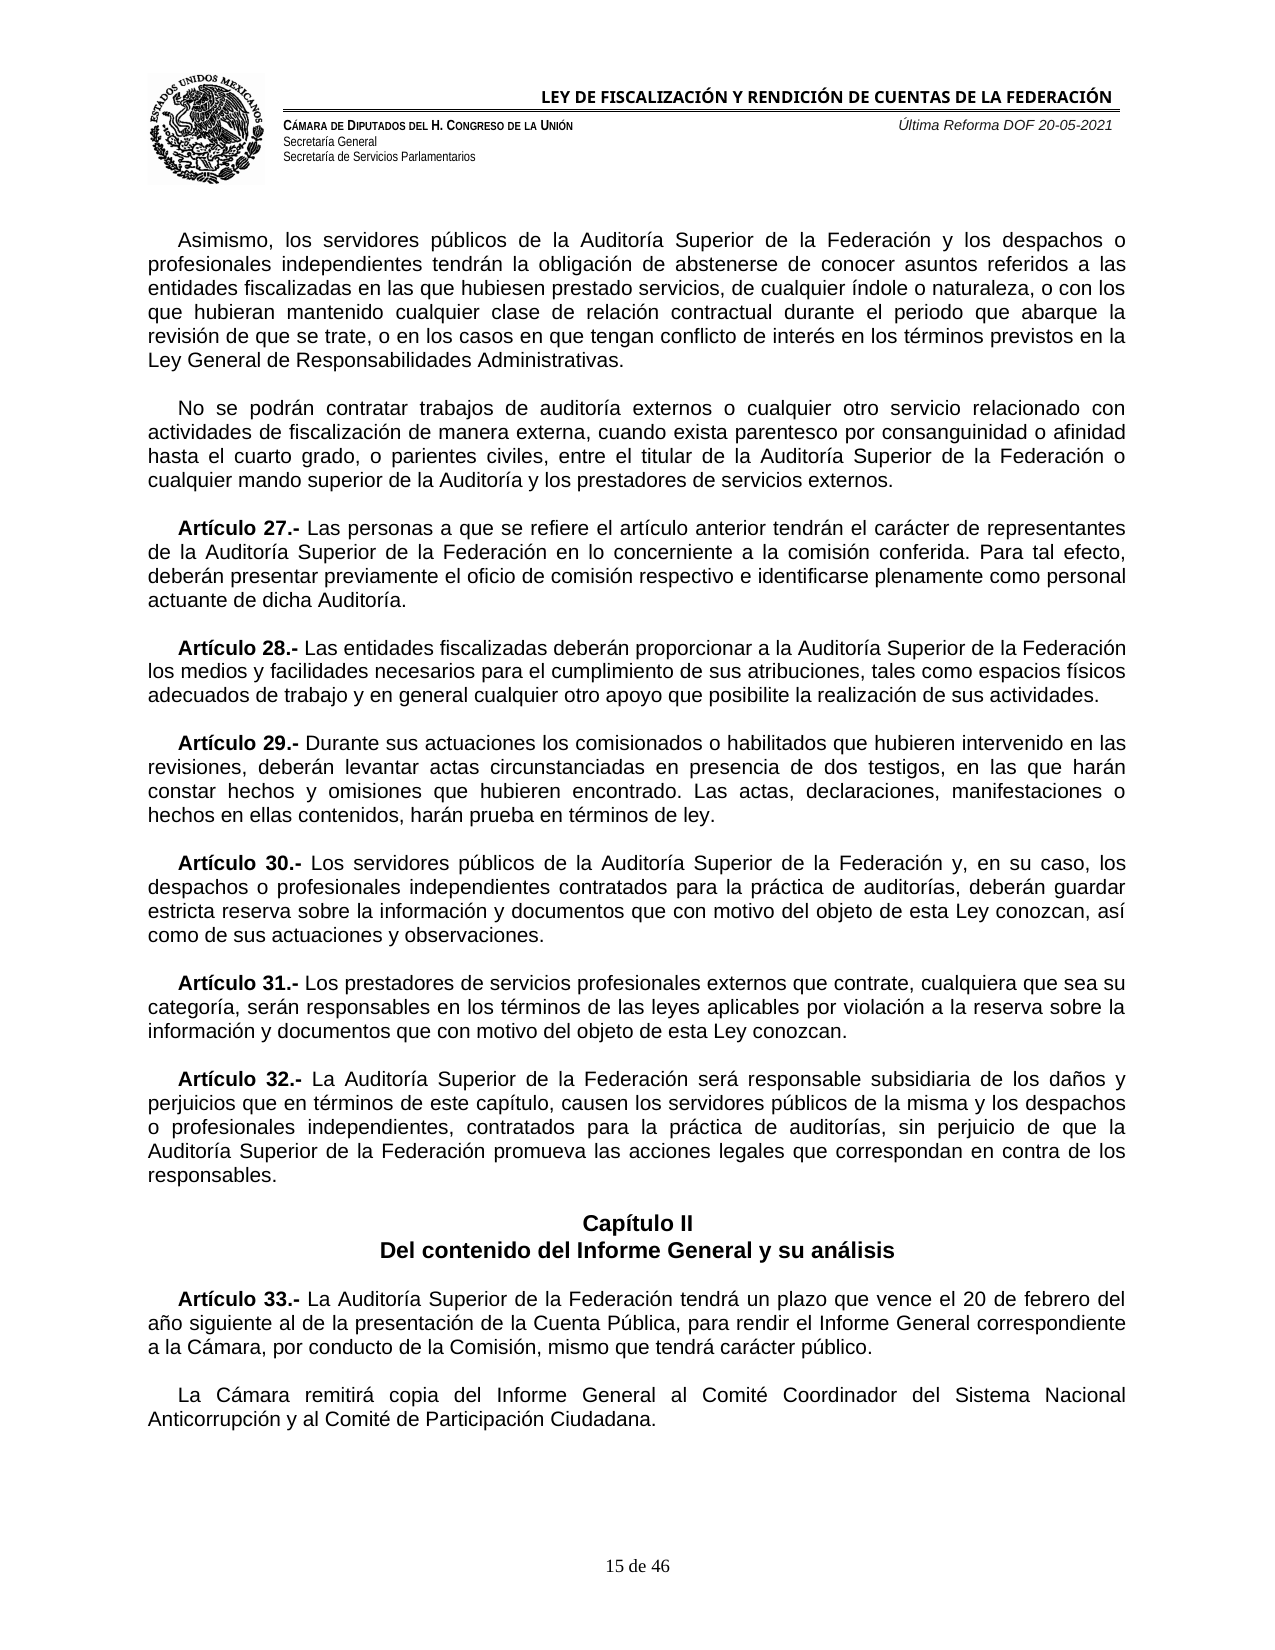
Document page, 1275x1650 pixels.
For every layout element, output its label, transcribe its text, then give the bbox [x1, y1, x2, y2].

text No se podrán contratar trabajos de auditoría externos o cualquier otro servicio relacionado con actividades de fiscalización de manera externa, cuando exista parentesco por consanguinidad o afinidad hasta el cuarto grado, o parientes civiles, entre el titular de la Auditoría Superior de la Federación o cualquier mando superior de la Auditoría y los prestadores de servicios externos. [148, 396, 1127, 492]
text Capítulo II [148, 1210, 1127, 1237]
text Asimismo, los servidores públicos de la Auditoría Superior de la Federación y los despachos o profesionales independientes tendrán la obligación de abstenerse de conocer asuntos referidos a las entidades fiscalizadas en las que hubiesen prestado servicios, de cualquier índole o naturaleza, o con los que hubieran mantenido cualquier clase de relación contractual durante el periodo que abarque la revisión de que se trate, o en los casos en que tengan conflicto de interés en los términos previstos en la Ley General de Responsabilidades Administrativas. [148, 228, 1127, 372]
text Artículo 30.- Los servidores públicos de la Auditoría Superior de la Federación y, en su caso, los despachos o profesionales independientes contratados para la práctica de auditorías, deberán guardar estricta reserva sobre la información y documentos que con motivo del objeto de esta Ley conozcan, así como de sus actuaciones y observaciones. [148, 851, 1127, 947]
text Artículo 29.- Durante sus actuaciones los comisionados o habilitados que hubieren intervenido en las revisiones, deberán levantar actas circunstanciadas en presencia de dos testigos, en las que harán constar hechos y omisiones que hubieren encontrado. Las actas, declaraciones, manifestaciones o hechos en ellas contenidos, harán prueba en términos de ley. [148, 731, 1127, 827]
text Artículo 31.- Los prestadores de servicios profesionales externos que contrate, cualquiera que sea su categoría, serán responsables en los términos de las leyes aplicables por violación a la reserva sobre la información y documentos que con motivo del objeto de esta Ley conozcan. [148, 971, 1127, 1043]
text Artículo 32.- La Auditoría Superior de la Federación será responsable subsidiaria de los daños y perjuicios que en términos de este capítulo, causen los servidores públicos de la misma y los despachos o profesionales independientes, contratados para la práctica de auditorías, sin perjuicio de que la Auditoría Superior de la Federación promueva las acciones legales que correspondan en contra de los responsables. [148, 1067, 1127, 1186]
text Del contenido del Informe General y su análisis [148, 1237, 1127, 1263]
text Artículo 28.- Las entidades fiscalizadas deberán proporcionar a la Auditoría Superior de la Federación los medios y facilidades necesarios para el cumplimiento de sus atribuciones, tales como espacios físicos adecuados de trabajo y en general cualquier otro apoyo que posibilite la realización de sus actividades. [148, 635, 1127, 707]
text Artículo 33.- La Auditoría Superior de la Federación tendrá un plazo que vence el 20 de febrero del año siguiente al de la presentación de la Cuenta Pública, para rendir el Informe General correspondiente a la Cámara, por conducto de la Comisión, mismo que tendrá carácter público. [148, 1287, 1127, 1359]
text La Cámara remitirá copia del Informe General al Comité Coordinador del Sistema Nacional Anticorrupción y al Comité de Participación Ciudadana. [148, 1383, 1127, 1431]
text Artículo 27.- Las personas a que se refiere el artículo anterior tendrán el carácter de representantes de la Auditoría Superior de la Federación en lo concerniente a la comisión conferida. Para tal efecto, deberán presentar previamente el oficio de comisión respectivo e identificarse plenamente como personal actuante de dicha Auditoría. [148, 516, 1127, 611]
